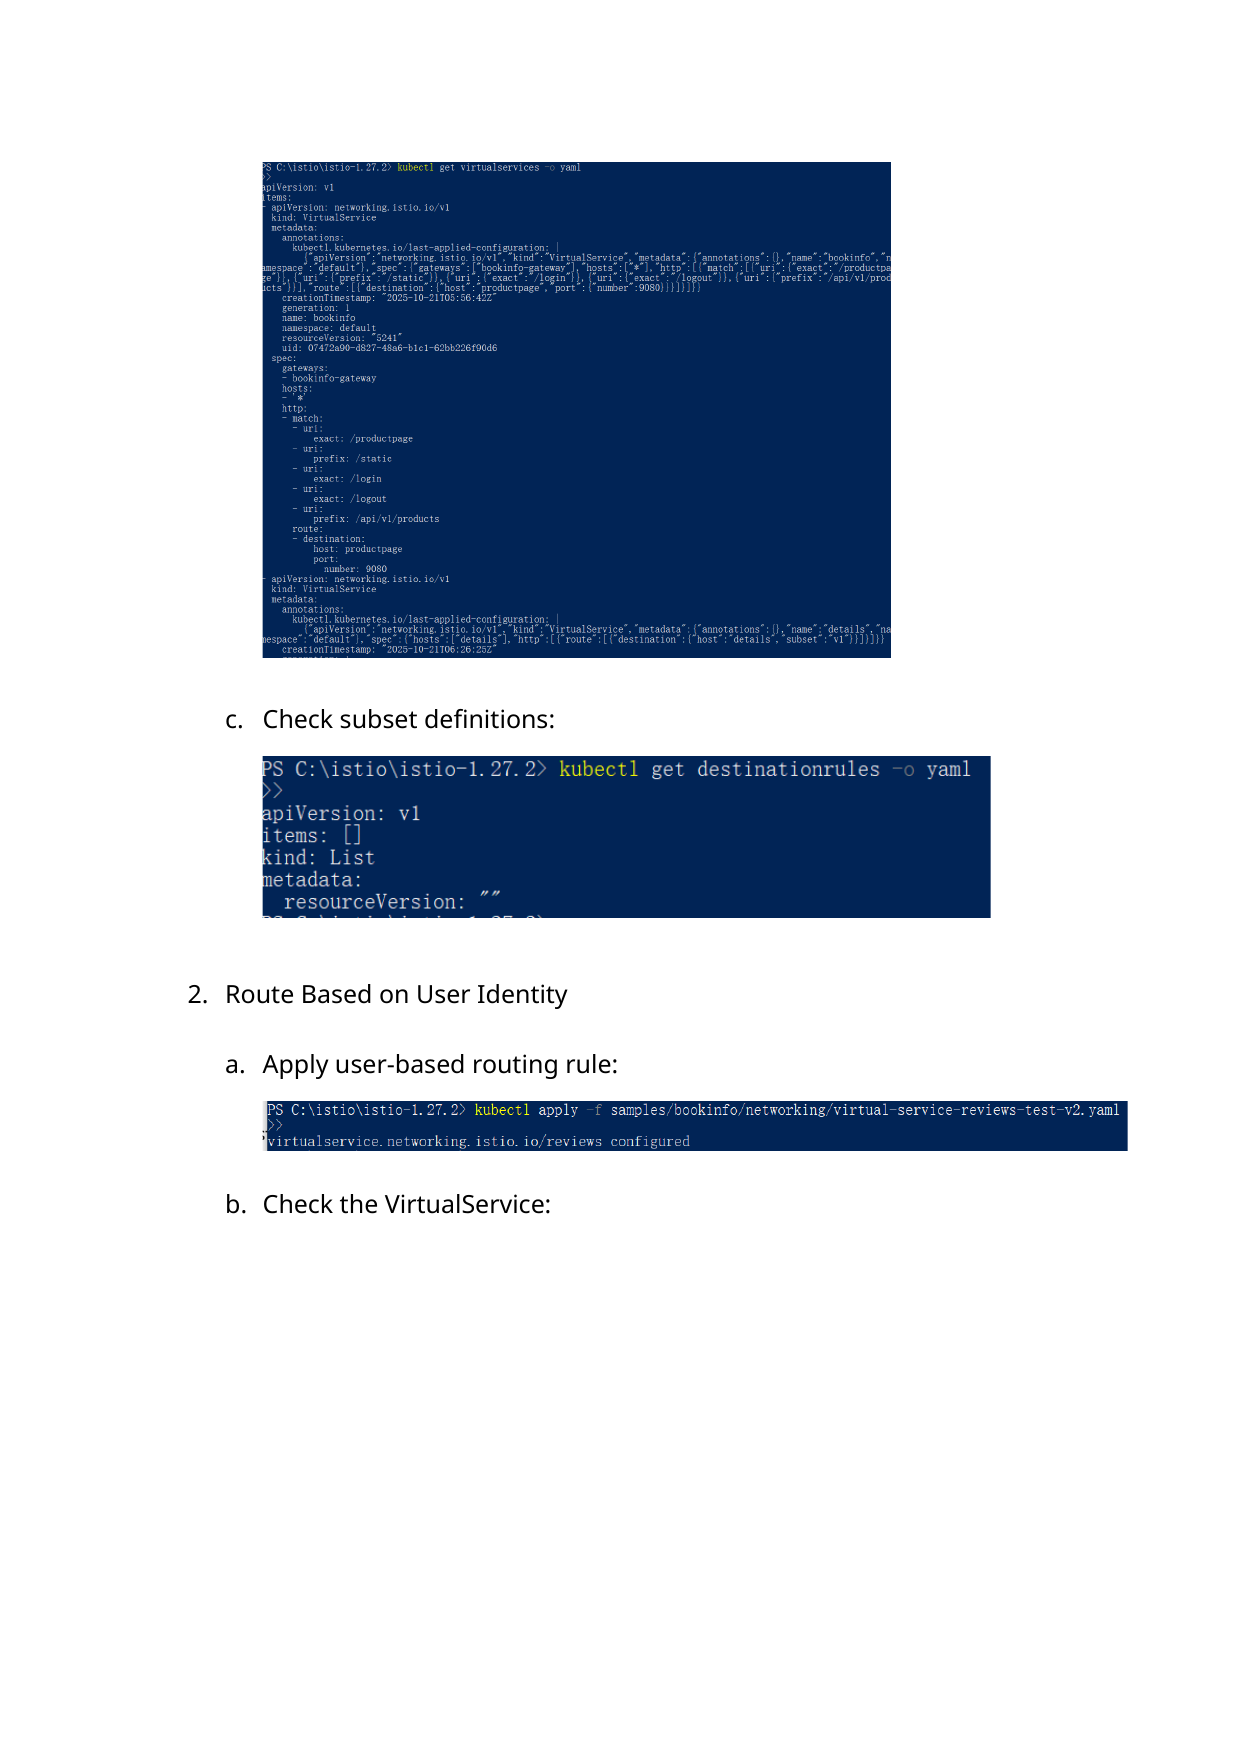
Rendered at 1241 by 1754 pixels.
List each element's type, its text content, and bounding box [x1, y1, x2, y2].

list Check the VirtualService: [225, 1171, 1053, 1236]
picture [262, 756, 991, 918]
list Apply user-based routing rule: [225, 1032, 1053, 1097]
picture [262, 162, 891, 658]
list Check subset definitions: [225, 687, 1053, 752]
list Route Based on User Identity [187, 962, 1053, 1027]
picture [262, 1101, 1128, 1151]
